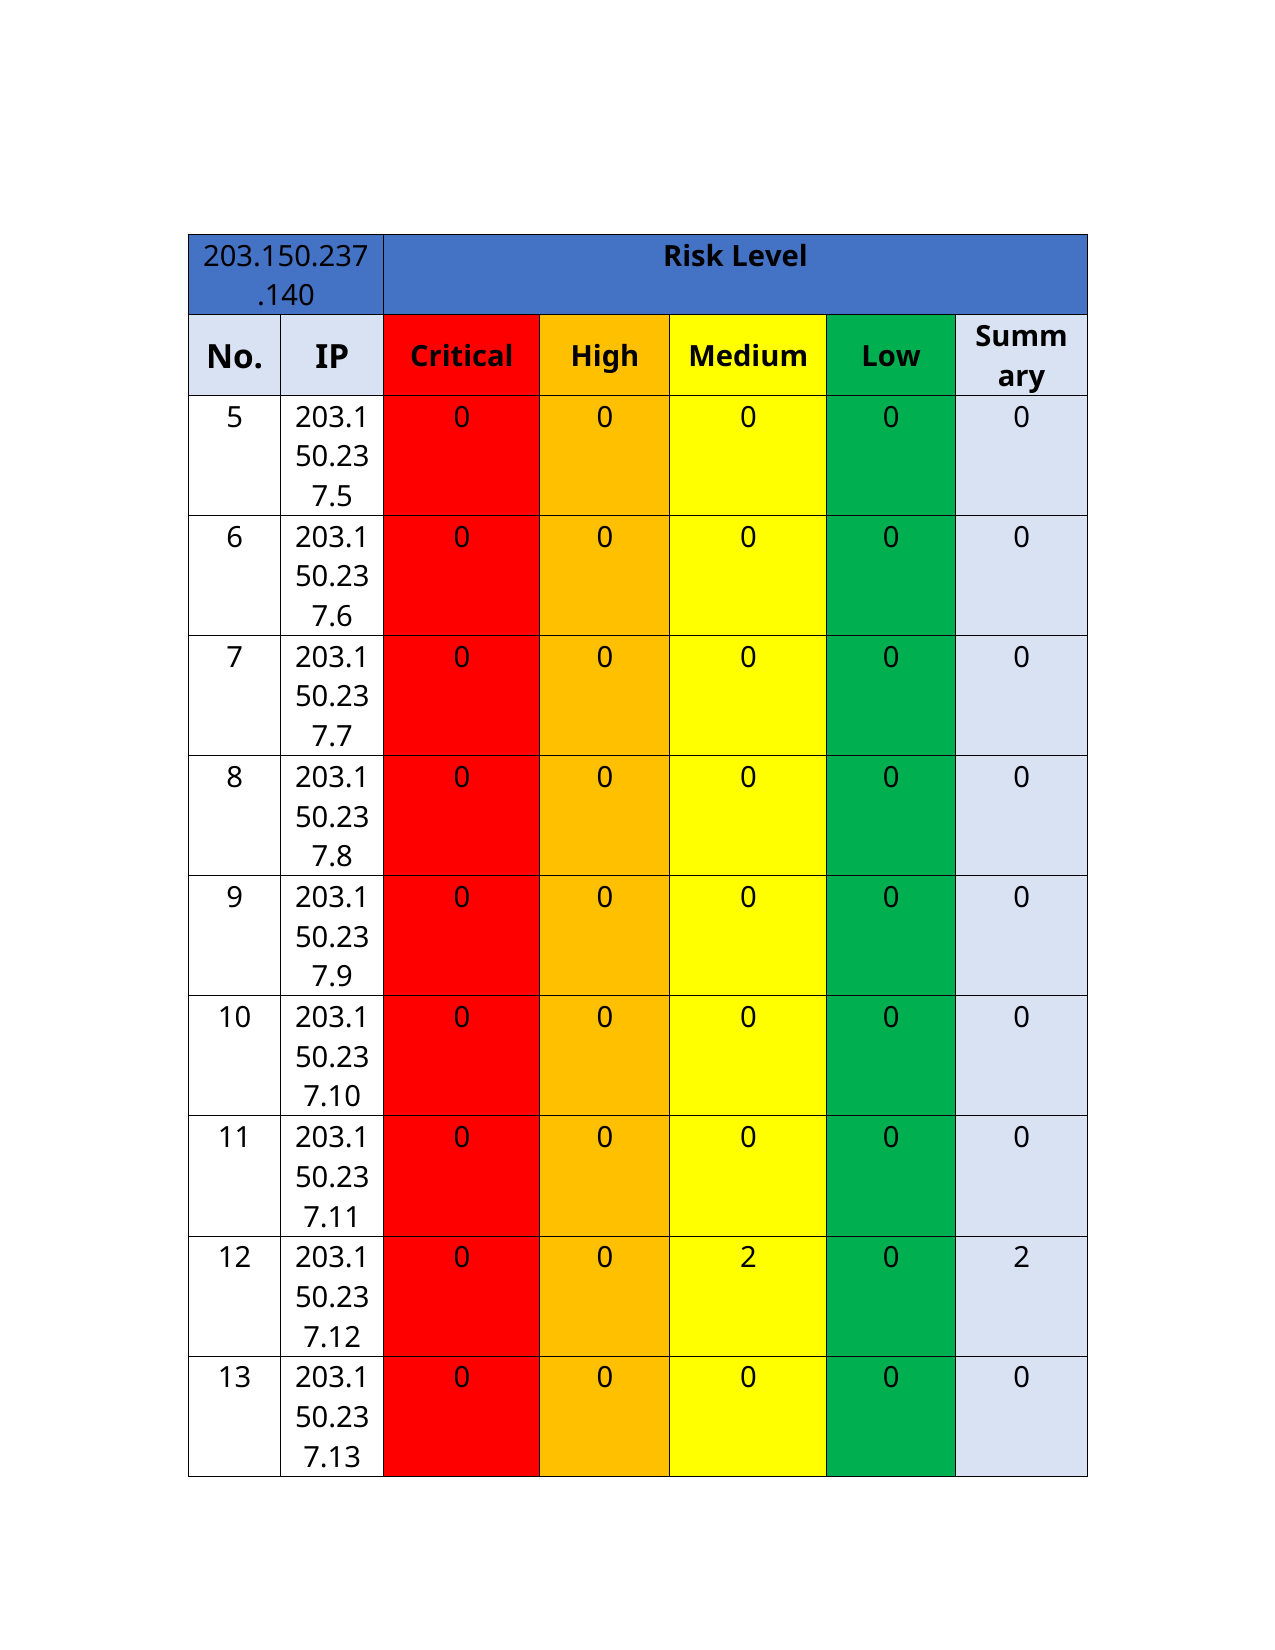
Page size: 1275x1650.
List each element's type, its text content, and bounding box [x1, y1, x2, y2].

table_cell 0 [540, 996, 669, 1115]
table_cell Summary [956, 315, 1087, 395]
table_cell 203.150.237.6 [281, 516, 383, 635]
table_cell 0 [384, 516, 539, 635]
table_cell 203.150.237.5 [281, 396, 383, 515]
table_cell 0 [540, 1357, 669, 1476]
table_cell 7 [189, 636, 280, 755]
table_cell 0 [827, 996, 955, 1115]
table_cell 5 [189, 396, 280, 515]
table_header 203.150.237.140 [189, 235, 383, 314]
table_cell No. [189, 315, 280, 395]
table_cell 0 [827, 516, 955, 635]
table_cell 0 [540, 516, 669, 635]
table_cell IP [281, 315, 383, 395]
table_cell 0 [827, 876, 955, 995]
table_cell 203.150.237.10 [281, 996, 383, 1115]
table_cell 0 [670, 1116, 826, 1236]
table_cell 0 [827, 396, 955, 515]
table_cell 0 [384, 1116, 539, 1236]
table_cell 0 [540, 756, 669, 875]
table_cell 0 [827, 1237, 955, 1356]
table_cell 203.150.237.9 [281, 876, 383, 995]
table_cell 0 [956, 1116, 1087, 1236]
table_cell 203.150.237.11 [281, 1116, 383, 1236]
table_cell 2 [670, 1237, 826, 1356]
table_cell 0 [956, 636, 1087, 755]
table_cell 0 [670, 756, 826, 875]
table_cell 6 [189, 516, 280, 635]
table_cell 11 [189, 1116, 280, 1236]
table_cell 0 [670, 996, 826, 1115]
table_cell Low [827, 315, 955, 395]
table_cell 0 [827, 636, 955, 755]
table_cell 203.150.237.13 [281, 1357, 383, 1476]
table_cell 0 [540, 396, 669, 515]
table_cell High [540, 315, 669, 395]
table_cell 0 [384, 396, 539, 515]
table_cell 0 [670, 876, 826, 995]
table_cell Medium [670, 315, 826, 395]
table_cell 0 [670, 396, 826, 515]
table_cell 12 [189, 1237, 280, 1356]
table_cell 0 [827, 1357, 955, 1476]
table_cell 0 [384, 756, 539, 875]
table_header Risk Level [384, 235, 1087, 314]
table_cell 0 [827, 1116, 955, 1236]
table_cell 0 [540, 876, 669, 995]
table_cell 0 [384, 636, 539, 755]
table_cell 0 [956, 756, 1087, 875]
table_cell 9 [189, 876, 280, 995]
table_cell 0 [384, 876, 539, 995]
table_cell 0 [384, 1357, 539, 1476]
table_cell 2 [956, 1237, 1087, 1356]
table_cell 10 [189, 996, 280, 1115]
table_cell 0 [540, 1237, 669, 1356]
table_cell 0 [956, 996, 1087, 1115]
table_cell 203.150.237.8 [281, 756, 383, 875]
table_cell 0 [670, 516, 826, 635]
table_cell 13 [189, 1357, 280, 1476]
table_cell 203.150.237.12 [281, 1237, 383, 1356]
table_cell 0 [540, 1116, 669, 1236]
table_cell 0 [670, 636, 826, 755]
table_cell 8 [189, 756, 280, 875]
table_cell 0 [384, 996, 539, 1115]
table_cell 0 [540, 636, 669, 755]
table_cell 0 [956, 876, 1087, 995]
table_cell 0 [384, 1237, 539, 1356]
table_cell 0 [956, 1357, 1087, 1476]
table_cell 0 [670, 1357, 826, 1476]
table_cell 0 [827, 756, 955, 875]
table_cell 203.150.237.7 [281, 636, 383, 755]
table_cell 0 [956, 396, 1087, 515]
table_cell 0 [956, 516, 1087, 635]
table_cell Critical [384, 315, 539, 395]
